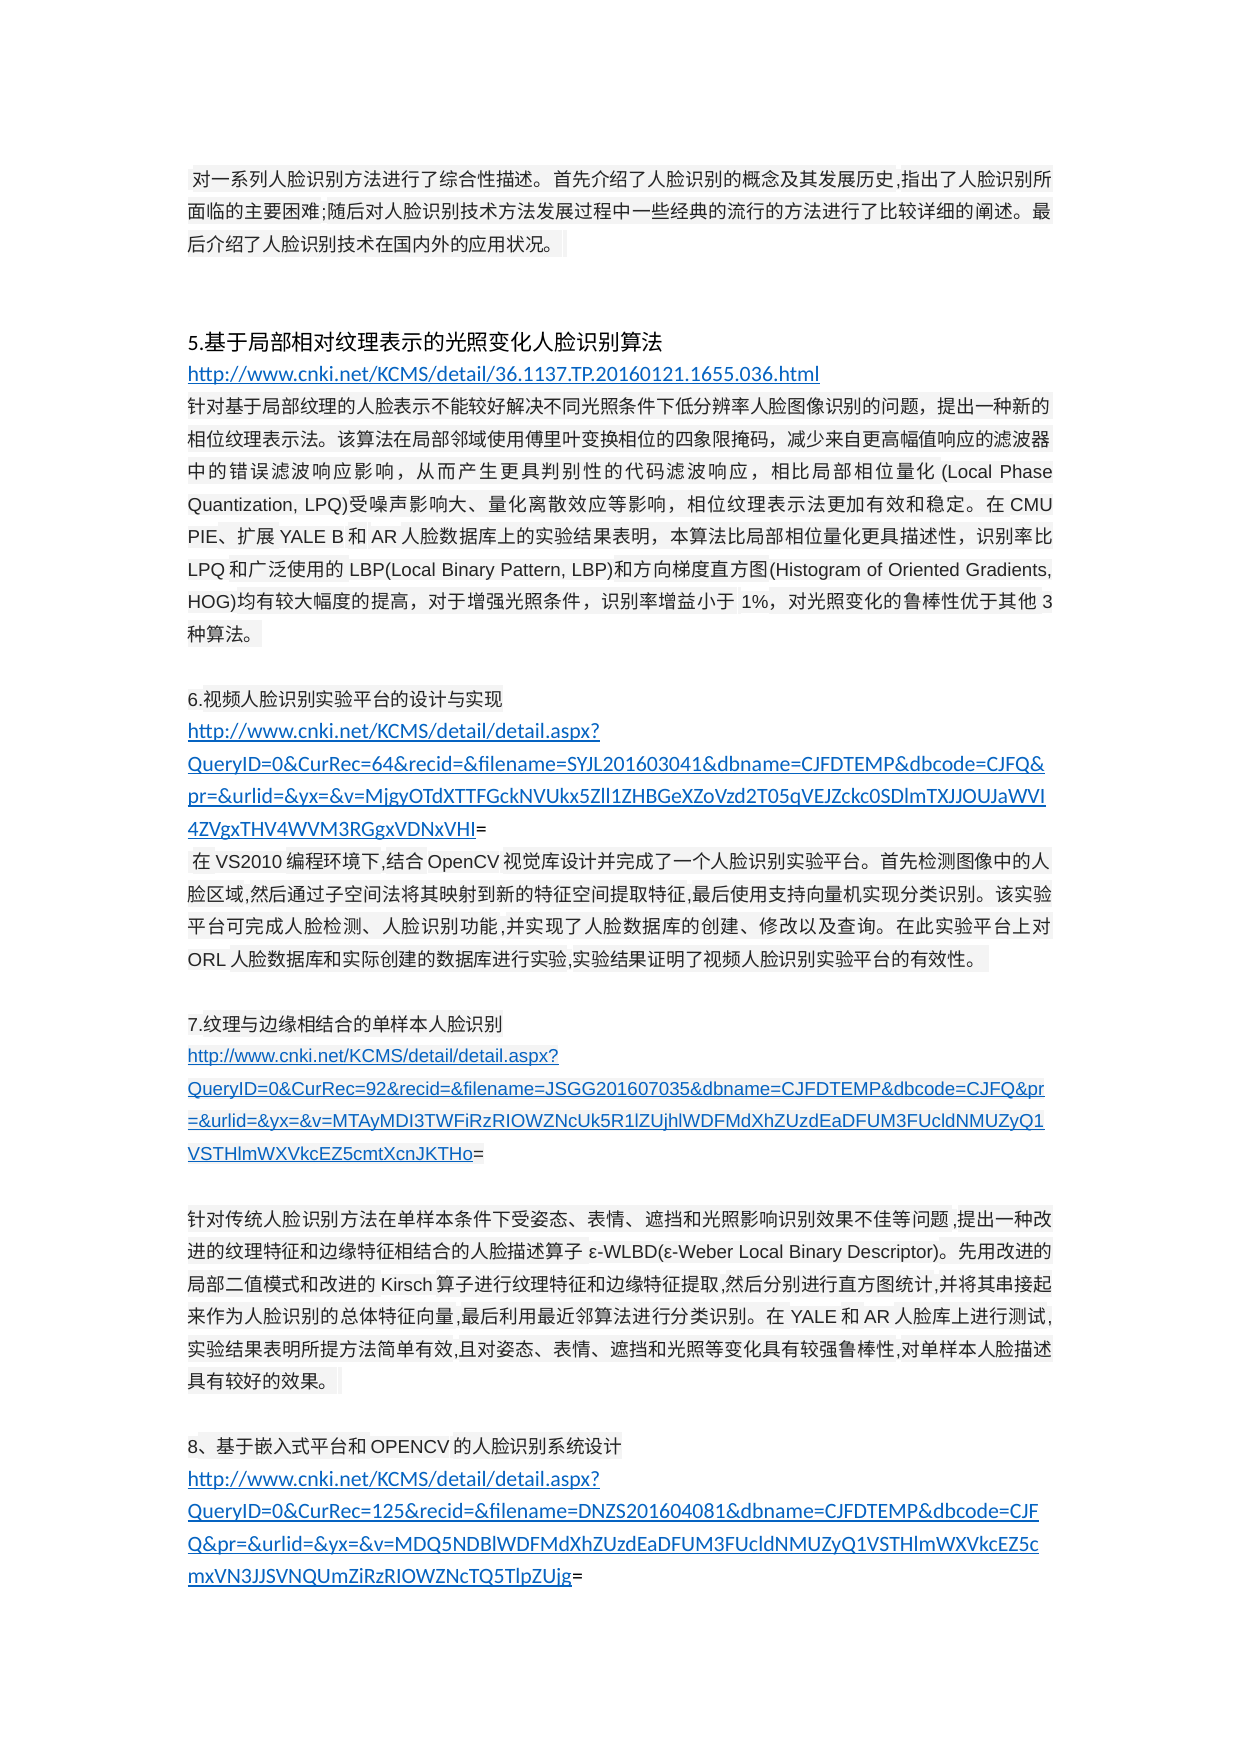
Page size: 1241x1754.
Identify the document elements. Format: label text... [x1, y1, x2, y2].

text 7.纹理与边缘相结合的单样本人脸识别 [187, 1007, 1053, 1039]
text http://www.cnki.net/KCMS/detail/36.1137.TP.20160121.1655.036.html [187, 357, 1053, 389]
text 针对传统人脸识别方法在单样本条件下受姿态、表情、遮挡和光照影响识别效果不佳等问题,提出一种改进的纹理特征和边缘特征相结合的人脸描述算子ε-WLBD(ε-Weber Local Binary Descriptor)。先用改进的局部二值模式和改进的Kirsch算子进行纹理特征和边缘特征提取,然后分别进行直方图统计,并将其串接起来作为人脸识别的总体特征向量,最后利用最近邻算法进行分类识别。在YALE和AR人脸库上进行测试,实验结果表明所提方法简单有效,且对姿态、表情、遮挡和光照等变化具有较强鲁棒性,对单样本人脸描述具有较好的效果。 [187, 1202, 1053, 1397]
text 8、基于嵌入式平台和OPENCV的人脸识别系统设计 [187, 1429, 1053, 1462]
text http://www.cnki.net/KCMS/detail/detail.aspx?QueryID=0&CurRec=92&recid=&filename=JSGG201607035&dbname=CJFDTEMP&dbcode=CJFQ&pr=&urlid=&yx=&v=MTAyMDI3TWFiRzRIOWZNcUk5R1lZUjhlWDFMdXhZUzdEaDFUM3FUcldNMUZyQ1VSTHlmWXVkcEZ5cmtXcnJKTHo= [187, 1039, 1053, 1169]
text 在VS2010编程环境下,结合OpenCV视觉库设计并完成了一个人脸识别实验平台。首先检测图像中的人脸区域,然后通过子空间法将其映射到新的特征空间提取特征,最后使用支持向量机实现分类识别。该实验平台可完成人脸检测、人脸识别功能,并实现了人脸数据库的创建、修改以及查询。在此实验平台上对ORL人脸数据库和实际创建的数据库进行实验,实验结果证明了视频人脸识别实验平台的有效性。 [187, 844, 1053, 974]
text http://www.cnki.net/KCMS/detail/detail.aspx?QueryID=0&CurRec=125&recid=&filename=DNZS201604081&dbname=CJFDTEMP&dbcode=CJFQ&pr=&urlid=&yx=&v=MDQ5NDBlWDFMdXhZUzdEaDFUM3FUcldNMUZyQ1VSTHlmWXVkcEZ5cmxVN3JJSVNQUmZiRzRIOWZNcTQ5TlpZUjg= [187, 1462, 1053, 1592]
text 5.基于局部相对纹理表示的光照变化人脸识别算法 [187, 324, 1053, 357]
text http://www.cnki.net/KCMS/detail/detail.aspx?QueryID=0&CurRec=64&recid=&filename=SYJL201603041&dbname=CJFDTEMP&dbcode=CJFQ&pr=&urlid=&yx=&v=MjgyOTdXTTFGckNVUkx5Zll1ZHBGeXZoVzd2T05qVEJZckc0SDlmTXJJOUJaWVI4ZVgxTHV4WVM3RGgxVDNxVHI= [187, 714, 1053, 844]
text 针对基于局部纹理的人脸表示不能较好解决不同光照条件下低分辨率人脸图像识别的问题，提出一种新的相位纹理表示法。该算法在局部邻域使用傅里叶变换相位的四象限掩码，减少来自更高幅值响应的滤波器中的错误滤波响应影响，从而产生更具判别性的代码滤波响应，相比局部相位量化(Local Phase Quantization, LPQ)受噪声影响大、量化离散效应等影响，相位纹理表示法更加有效和稳定。在CMU PIE、扩展YALE B和AR人脸数据库上的实验结果表明，本算法比局部相位量化更具描述性，识别率比LPQ和广泛使用的LBP(Local Binary Pattern, LBP)和方向梯度直方图(Histogram of Oriented Gradients, HOG)均有较大幅度的提高，对于增强光照条件，识别率增益小于1%，对光照变化的鲁棒性优于其他3种算法。 [187, 389, 1053, 649]
text 对一系列人脸识别方法进行了综合性描述。首先介绍了人脸识别的概念及其发展历史,指出了人脸识别所面临的主要困难;随后对人脸识别技术方法发展过程中一些经典的流行的方法进行了比较详细的阐述。最后介绍了人脸识别技术在国内外的应用状况。 [187, 162, 1053, 259]
text 6.视频人脸识别实验平台的设计与实现 [187, 682, 1053, 714]
